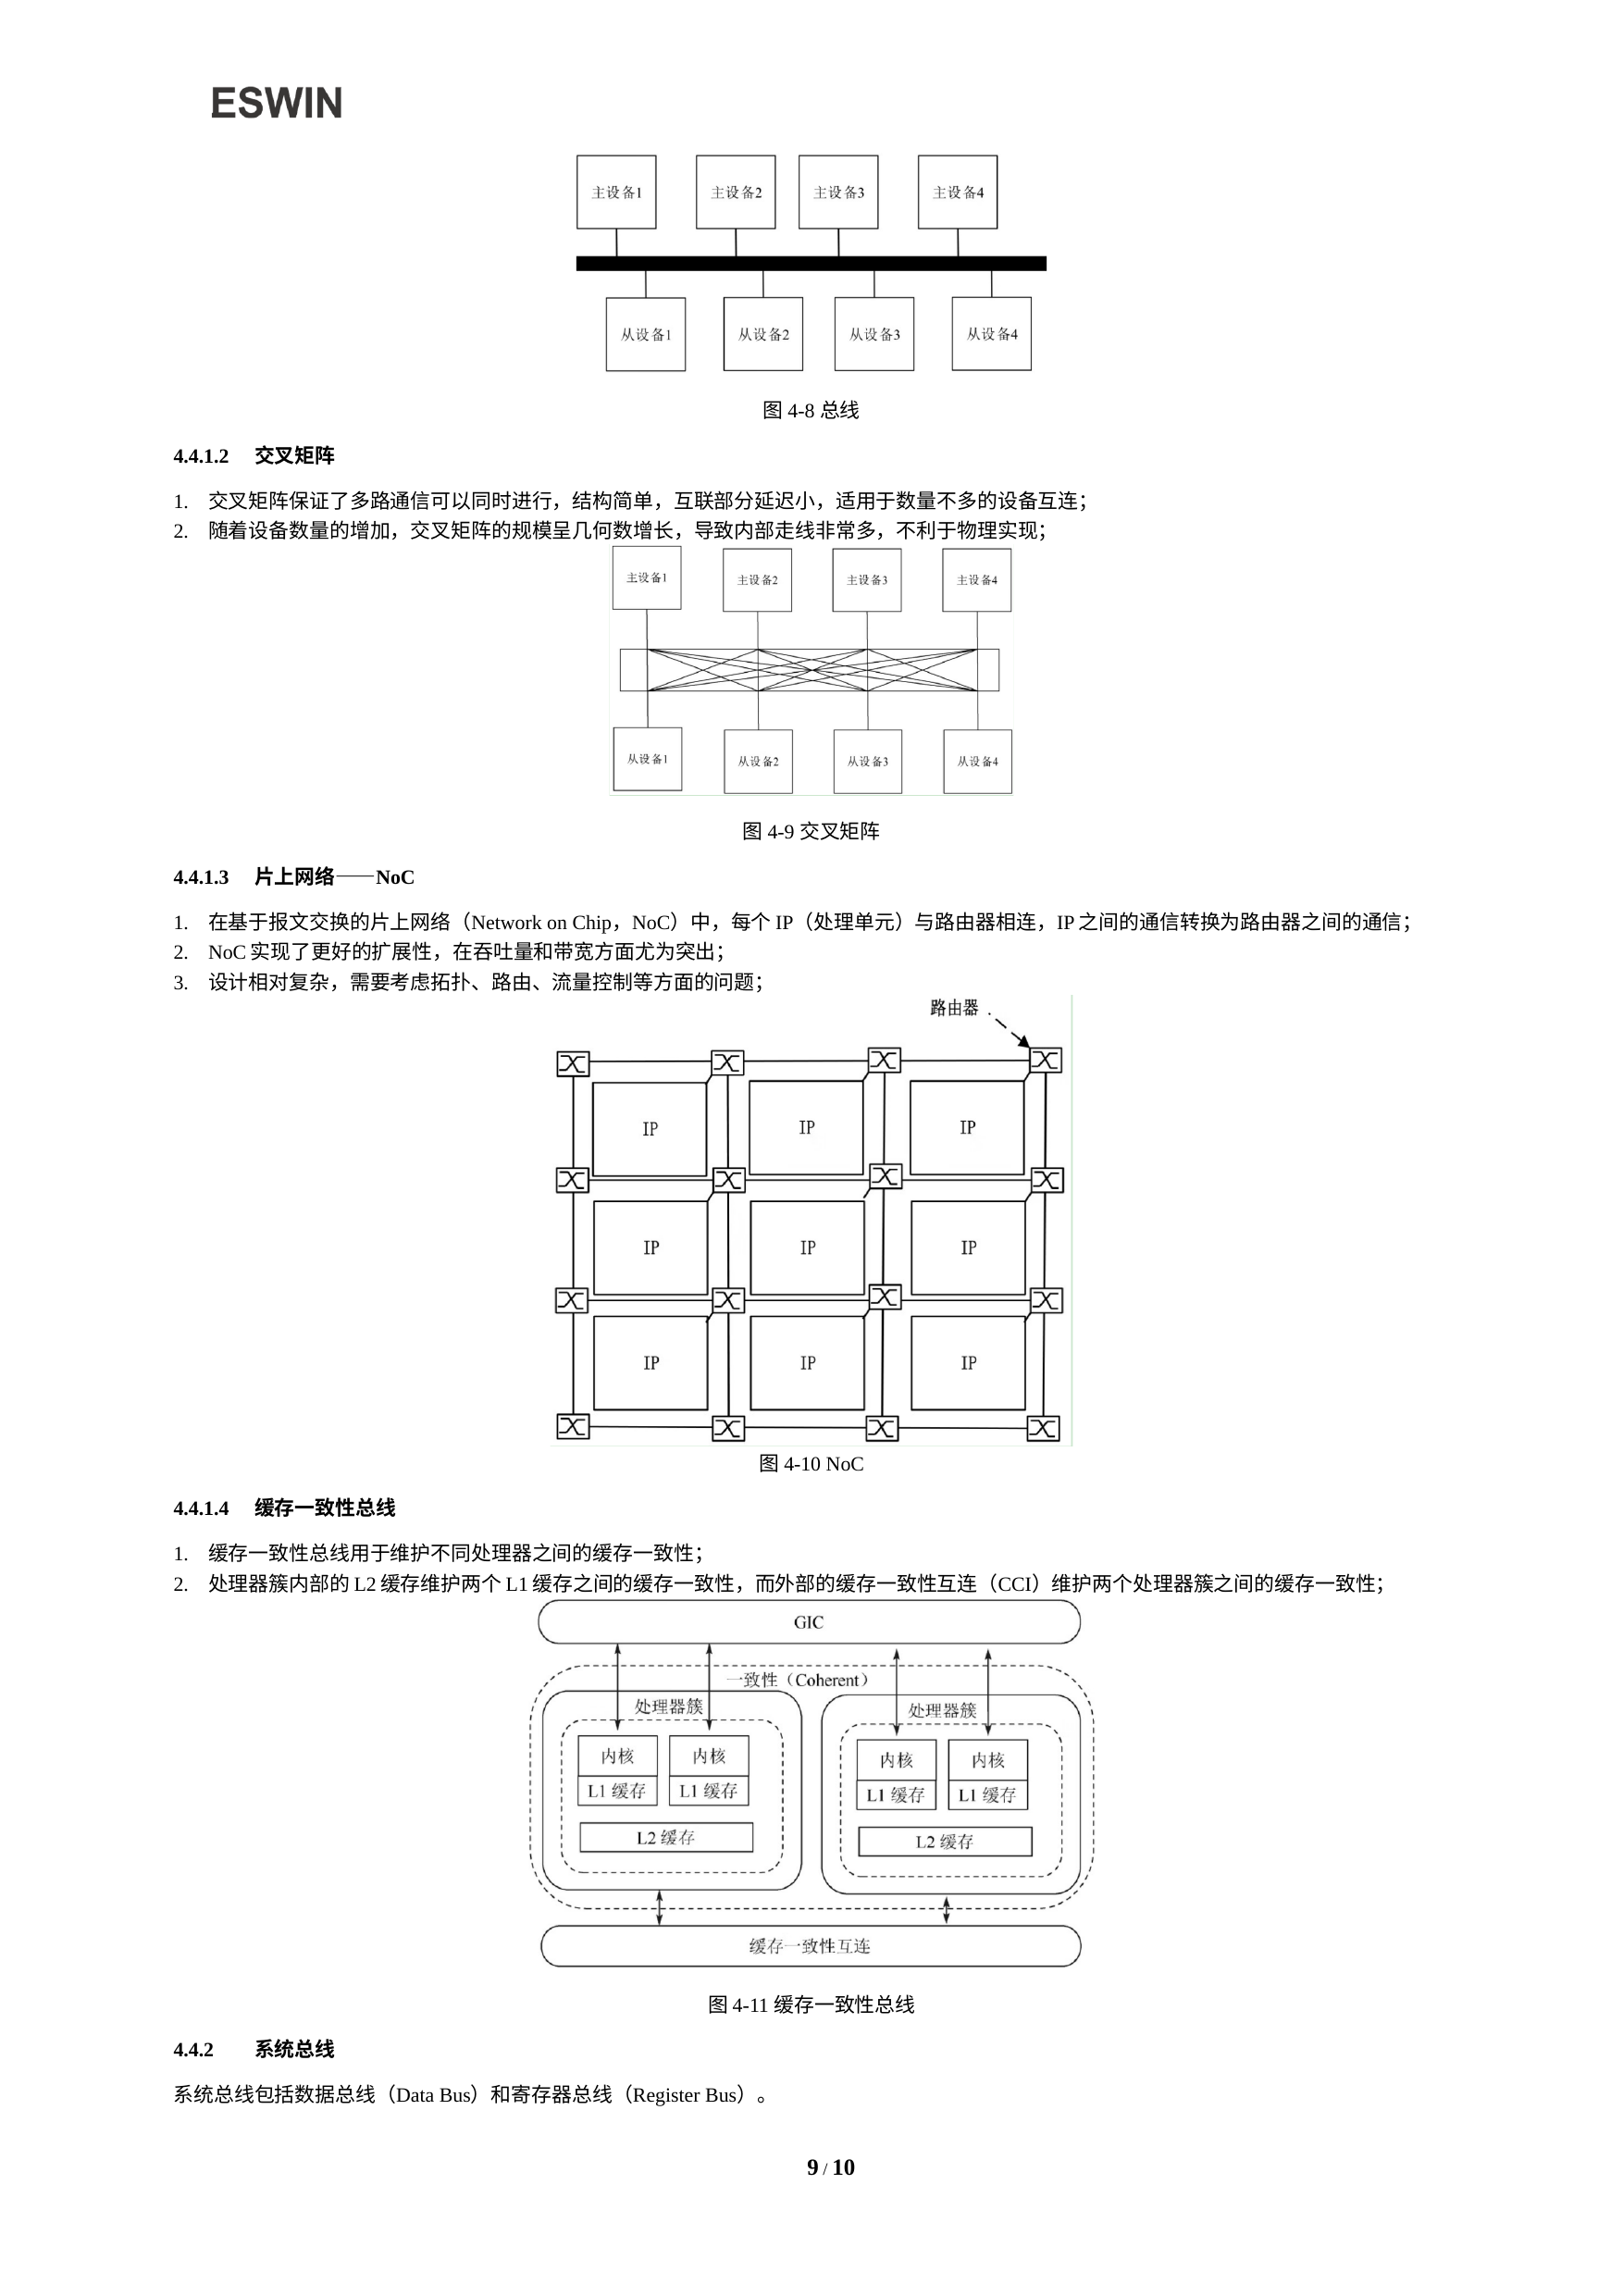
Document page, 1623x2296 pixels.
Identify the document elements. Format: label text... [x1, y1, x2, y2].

text 系统总线包括数据总线（Data Bus）和寄存器总线（Register Bus）。 [173, 2079, 1450, 2108]
list 缓存一致性总线用于维护不同处理器之间的缓存一致性； [173, 1537, 1450, 1567]
subtitle 片上网络——NoC [173, 860, 1450, 890]
list 在基于报文交换的片上网络（Network on Chip，NoC）中，每个IP（处理单元）与路由器相连，IP之间的通信转换为路由器之间的通信； [173, 905, 1450, 936]
subtitle 系统总线 [173, 2033, 1450, 2063]
list 设计相对复杂，需要考虑拓扑、路由、流量控制等方面的问题； [173, 965, 1450, 996]
picture [609, 544, 1014, 796]
picture [207, 81, 347, 122]
list 随着设备数量的增加，交叉矩阵的规模呈几何数增长，导致内部走线非常多，不利于物理实现； [173, 515, 1450, 544]
subtitle 缓存一致性总线 [173, 1492, 1450, 1521]
picture [550, 995, 1073, 1446]
picture [527, 1596, 1096, 1968]
subtitle 交叉矩阵 [173, 439, 1450, 469]
list 处理器簇内部的L2缓存维护两个L1缓存之间的缓存一致性，而外部的缓存一致性互连（CCI）维护两个处理器簇之间的缓存一致性； [173, 1567, 1450, 1597]
list 交叉矩阵保证了多路通信可以同时进行，结构简单，互联部分延迟小，适用于数量不多的设备互连； [173, 484, 1450, 515]
list NoC实现了更好的扩展性，在吞吐量和带宽方面尤为突出； [173, 936, 1450, 965]
picture [576, 153, 1047, 374]
